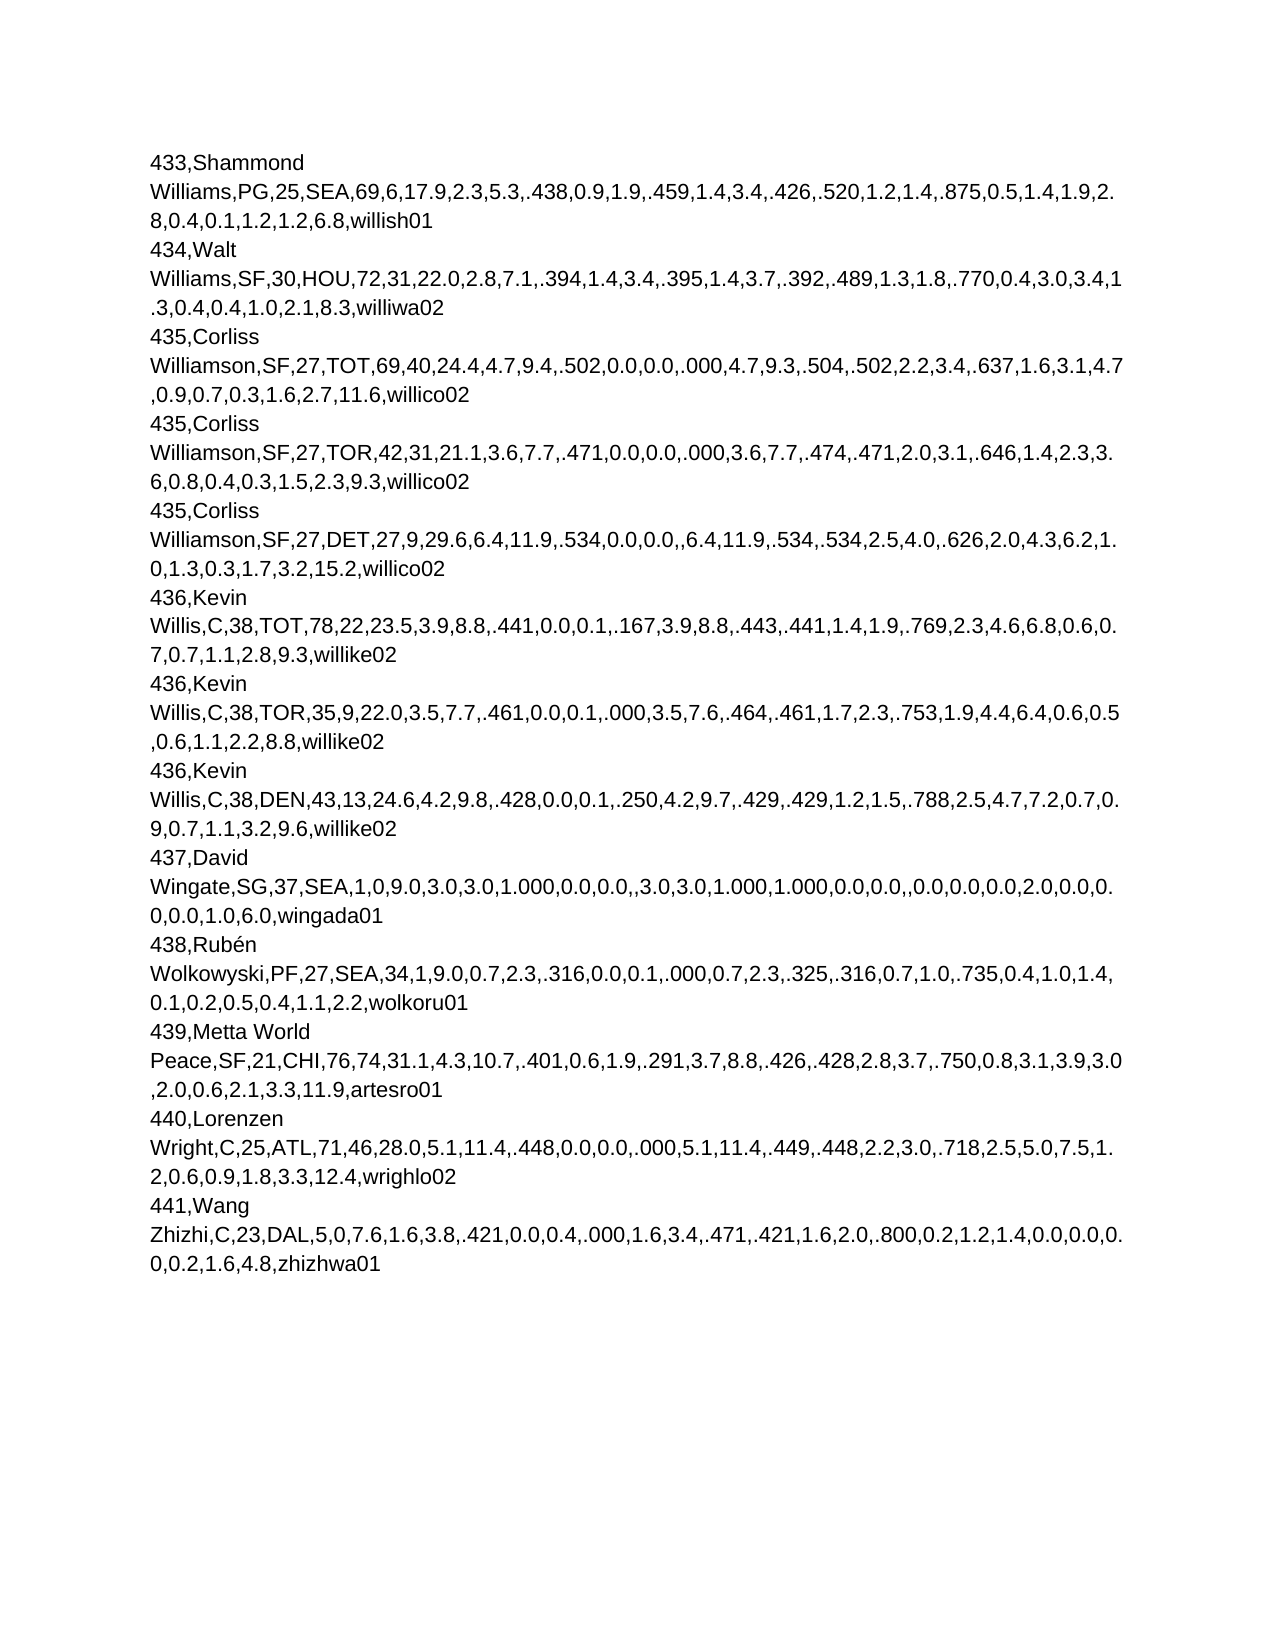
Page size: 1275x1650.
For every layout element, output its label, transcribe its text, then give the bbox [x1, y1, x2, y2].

text 436,Kevin Willis,C,38,TOT,78,22,23.5,3.9,8.8,.441,0.0,0.1,.167,3.9,8.8,.443,.441,1.4,1.9,.769,2.3,4.6,6.8,0.6,0.7,0.7,1.1,2.8,9.3,willike02 [150, 584, 1125, 667]
text 439,Metta World Peace,SF,21,CHI,76,74,31.1,4.3,10.7,.401,0.6,1.9,.291,3.7,8.8,.426,.428,2.8,3.7,.750,0.8,3.1,3.9,3.0,2.0,0.6,2.1,3.3,11.9,artesro01 [150, 1019, 1125, 1102]
text 441,Wang Zhizhi,C,23,DAL,5,0,7.6,1.6,3.8,.421,0.0,0.4,.000,1.6,3.4,.471,.421,1.6,2.0,.800,0.2,1.2,1.4,0.0,0.0,0.0,0.2,1.6,4.8,zhizhwa01 [150, 1192, 1125, 1276]
text 436,Kevin Willis,C,38,DEN,43,13,24.6,4.2,9.8,.428,0.0,0.1,.250,4.2,9.7,.429,.429,1.2,1.5,.788,2.5,4.7,7.2,0.7,0.9,0.7,1.1,3.2,9.6,willike02 [150, 758, 1125, 841]
text 436,Kevin Willis,C,38,TOR,35,9,22.0,3.5,7.7,.461,0.0,0.1,.000,3.5,7.6,.464,.461,1.7,2.3,.753,1.9,4.4,6.4,0.6,0.5,0.6,1.1,2.2,8.8,willike02 [150, 671, 1125, 754]
text 435,Corliss Williamson,SF,27,TOT,69,40,24.4,4.7,9.4,.502,0.0,0.0,.000,4.7,9.3,.504,.502,2.2,3.4,.637,1.6,3.1,4.7,0.9,0.7,0.3,1.6,2.7,11.6,willico02 [150, 324, 1125, 407]
text 440,Lorenzen Wright,C,25,ATL,71,46,28.0,5.1,11.4,.448,0.0,0.0,.000,5.1,11.4,.449,.448,2.2,3.0,.718,2.5,5.0,7.5,1.2,0.6,0.9,1.8,3.3,12.4,wrighlo02 [150, 1106, 1125, 1189]
text 433,Shammond Williams,PG,25,SEA,69,6,17.9,2.3,5.3,.438,0.9,1.9,.459,1.4,3.4,.426,.520,1.2,1.4,.875,0.5,1.4,1.9,2.8,0.4,0.1,1.2,1.2,6.8,willish01 [150, 150, 1125, 233]
text 434,Walt Williams,SF,30,HOU,72,31,22.0,2.8,7.1,.394,1.4,3.4,.395,1.4,3.7,.392,.489,1.3,1.8,.770,0.4,3.0,3.4,1.3,0.4,0.4,1.0,2.1,8.3,williwa02 [150, 237, 1125, 320]
text 435,Corliss Williamson,SF,27,DET,27,9,29.6,6.4,11.9,.534,0.0,0.0,,6.4,11.9,.534,.534,2.5,4.0,.626,2.0,4.3,6.2,1.0,1.3,0.3,1.7,3.2,15.2,willico02 [150, 497, 1125, 581]
text 437,David Wingate,SG,37,SEA,1,0,9.0,3.0,3.0,1.000,0.0,0.0,,3.0,3.0,1.000,1.000,0.0,0.0,,0.0,0.0,0.0,2.0,0.0,0.0,0.0,1.0,6.0,wingada01 [150, 845, 1125, 928]
text 438,Rubén Wolkowyski,PF,27,SEA,34,1,9.0,0.7,2.3,.316,0.0,0.1,.000,0.7,2.3,.325,.316,0.7,1.0,.735,0.4,1.0,1.4,0.1,0.2,0.5,0.4,1.1,2.2,wolkoru01 [150, 932, 1125, 1015]
text 435,Corliss Williamson,SF,27,TOR,42,31,21.1,3.6,7.7,.471,0.0,0.0,.000,3.6,7.7,.474,.471,2.0,3.1,.646,1.4,2.3,3.6,0.8,0.4,0.3,1.5,2.3,9.3,willico02 [150, 411, 1125, 494]
